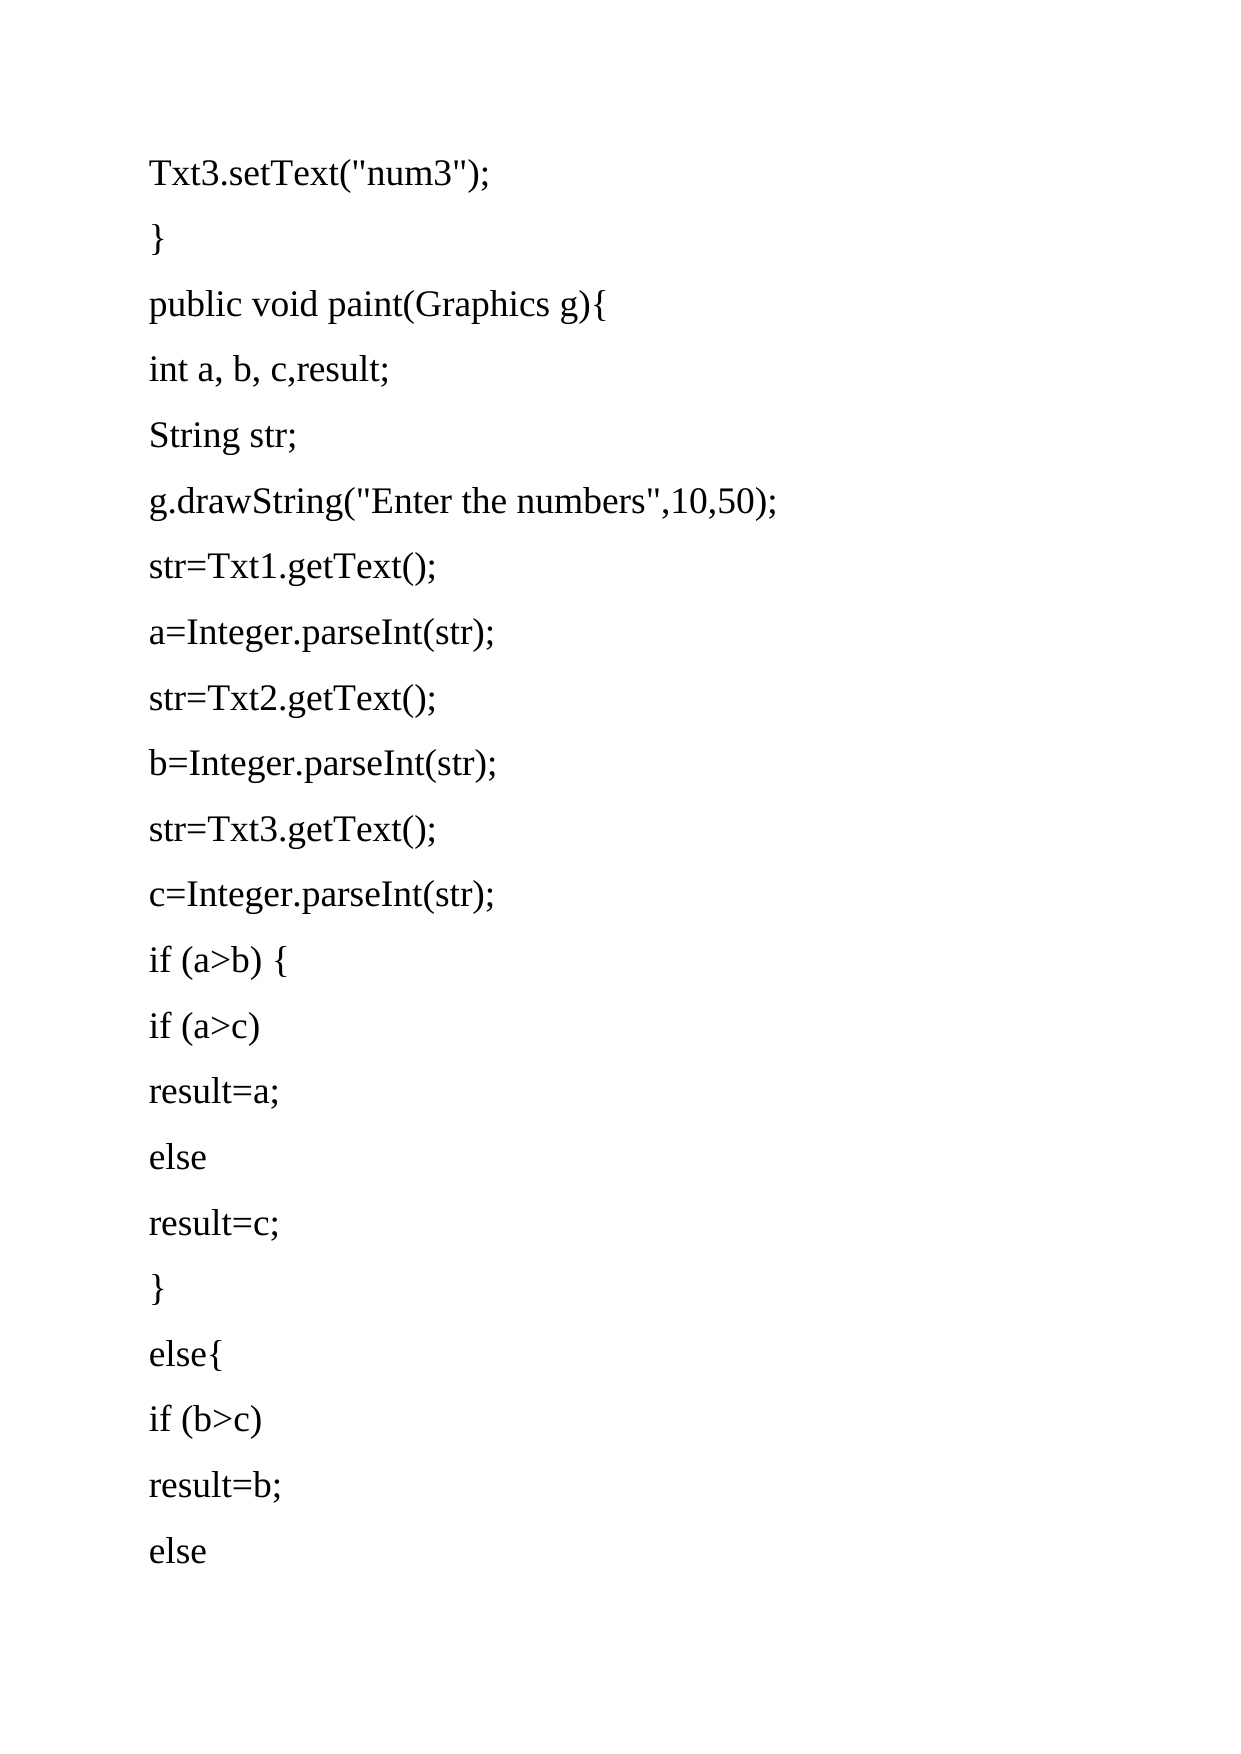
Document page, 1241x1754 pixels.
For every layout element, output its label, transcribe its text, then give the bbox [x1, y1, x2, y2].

text if (a>b) { [148, 937, 1090, 981]
text String str; [148, 412, 1090, 456]
text g.drawString("Enter the numbers",10,50); [148, 478, 1090, 521]
text int a, b, c,result; [148, 347, 1090, 390]
text if (a>c) [148, 1003, 1090, 1046]
text str=Txt3.getText(); [148, 806, 1090, 849]
text result=a; [148, 1069, 1090, 1112]
text b=Integer.parseInt(str); [148, 741, 1090, 784]
text c=Integer.parseInt(str); [148, 872, 1090, 915]
text Txt3.setText("num3"); [148, 150, 1090, 193]
text str=Txt1.getText(); [148, 544, 1090, 587]
text } [148, 1266, 1090, 1309]
text } [148, 216, 1090, 259]
text public void paint(Graphics g){ [148, 281, 1090, 324]
text else [148, 1134, 1090, 1177]
text a=Integer.parseInt(str); [148, 609, 1090, 652]
text else{ [148, 1331, 1090, 1374]
text else [148, 1528, 1090, 1571]
text result=b; [148, 1462, 1090, 1506]
text str=Txt2.getText(); [148, 675, 1090, 718]
text if (b>c) [148, 1397, 1090, 1440]
text result=c; [148, 1200, 1090, 1243]
